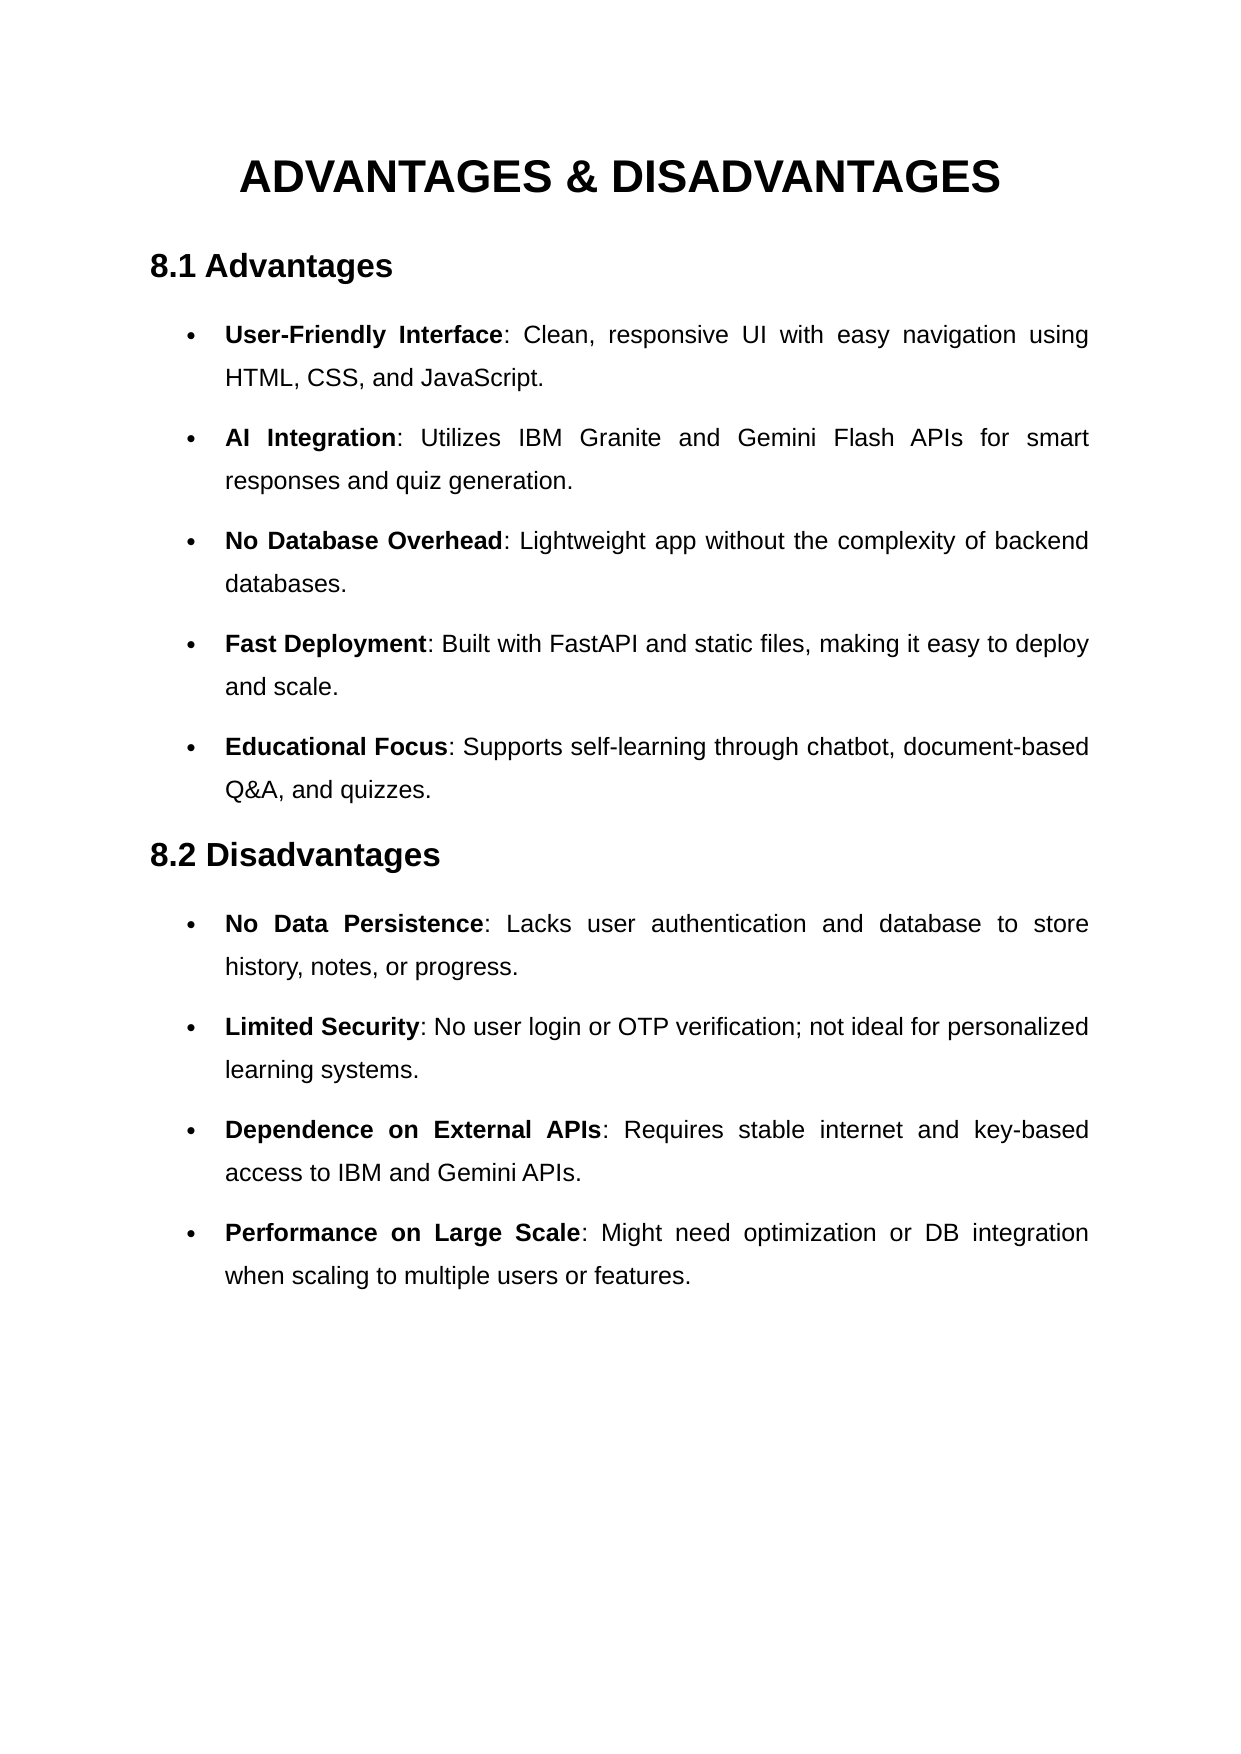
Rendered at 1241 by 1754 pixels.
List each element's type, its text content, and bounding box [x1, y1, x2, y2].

text ADVANTAGES & DISADVANTAGES [150, 150, 1090, 203]
text 8.2 Disadvantages [150, 834, 1090, 873]
list Fast Deployment: Built with FastAPI and static files, making it easy to deploy and scale. [187, 629, 1090, 701]
list Dependence on External APIs: Requires stable internet and key-based access to IBM and Gemini APIs. [187, 1115, 1090, 1187]
list Performance on Large Scale: Might need optimization or DB integration when scaling to multiple users or features. [187, 1218, 1090, 1289]
text 8.1 Advantages [150, 246, 1090, 284]
list Educational Focus: Supports self-learning through chatbot, document-based Q&A, and quizzes. [187, 732, 1090, 803]
list No Database Overhead: Lightweight app without the complexity of backend databases. [187, 526, 1090, 598]
list No Data Persistence: Lacks user authentication and database to store history, notes, or progress. [187, 909, 1090, 981]
list AI Integration: Utilizes IBM Granite and Gemini Flash APIs for smart responses and quiz generation. [187, 423, 1090, 495]
list User-Friendly Interface: Clean, responsive UI with easy navigation using HTML, CSS, and JavaScript. [187, 320, 1090, 392]
list Limited Security: No user login or OTP verification; not ideal for personalized learning systems. [187, 1012, 1090, 1084]
